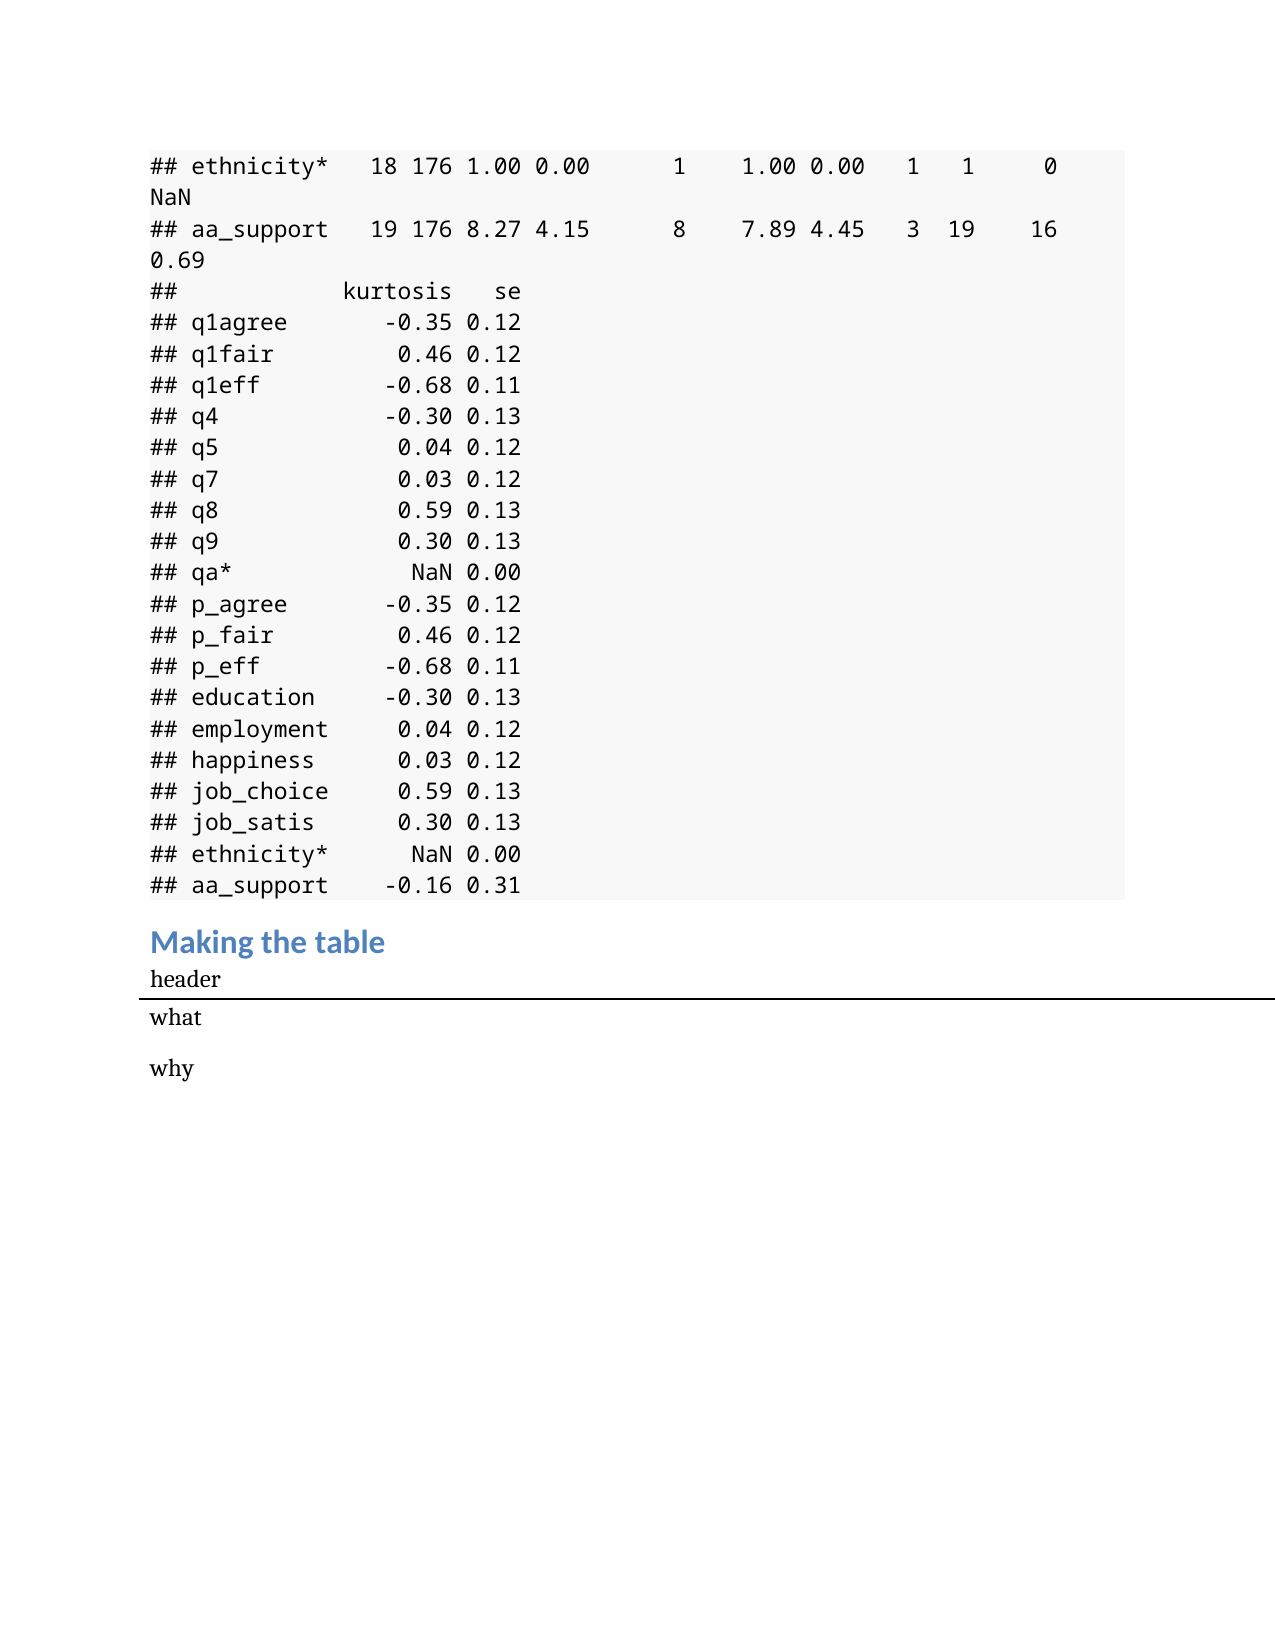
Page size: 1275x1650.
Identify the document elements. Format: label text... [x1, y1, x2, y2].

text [150, 150, 1125, 900]
table_header header [139, 962, 1275, 998]
subtitle Making the table [150, 921, 1125, 962]
text why [150, 1054, 1125, 1083]
table_cell what [139, 1000, 1275, 1036]
